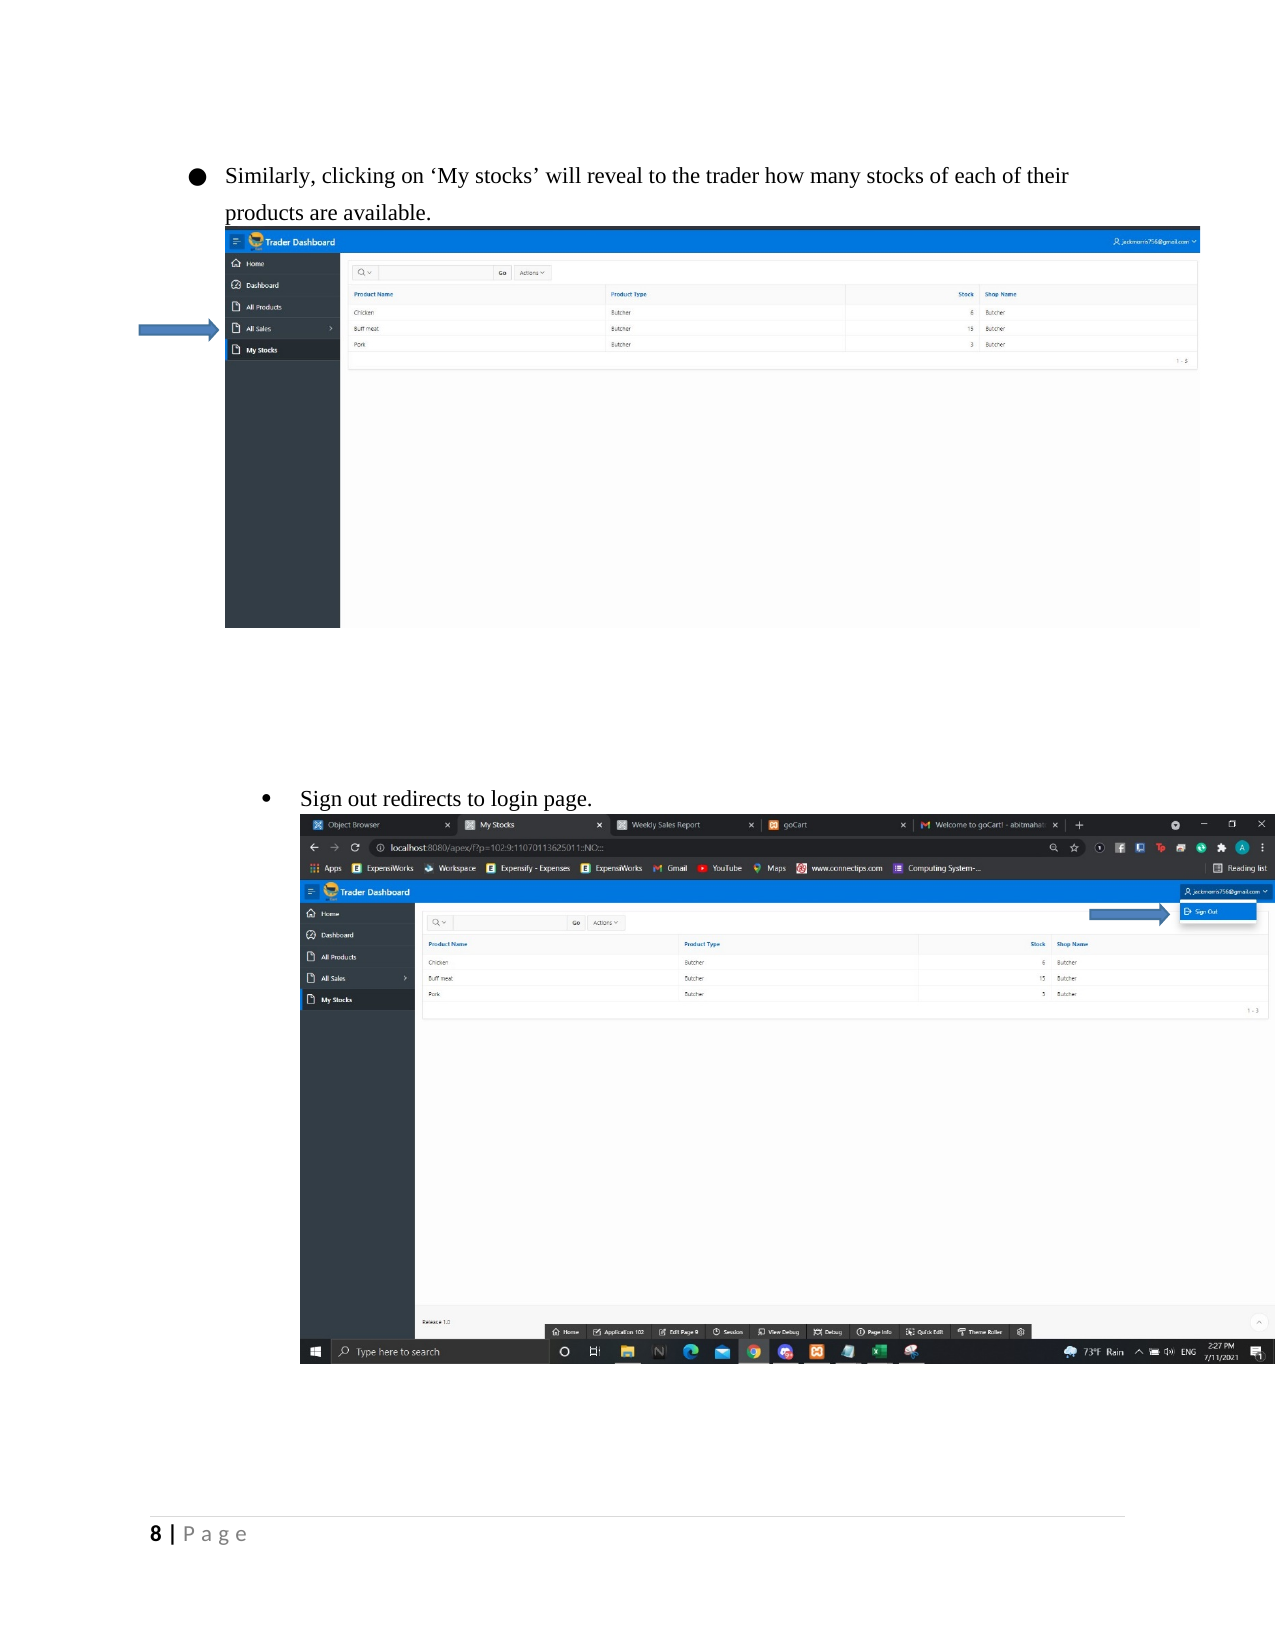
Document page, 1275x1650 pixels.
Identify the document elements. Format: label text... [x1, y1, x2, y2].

picture [225, 226, 1200, 628]
picture [300, 814, 1275, 1364]
list Sign out redirects to login page. [262, 784, 1125, 811]
